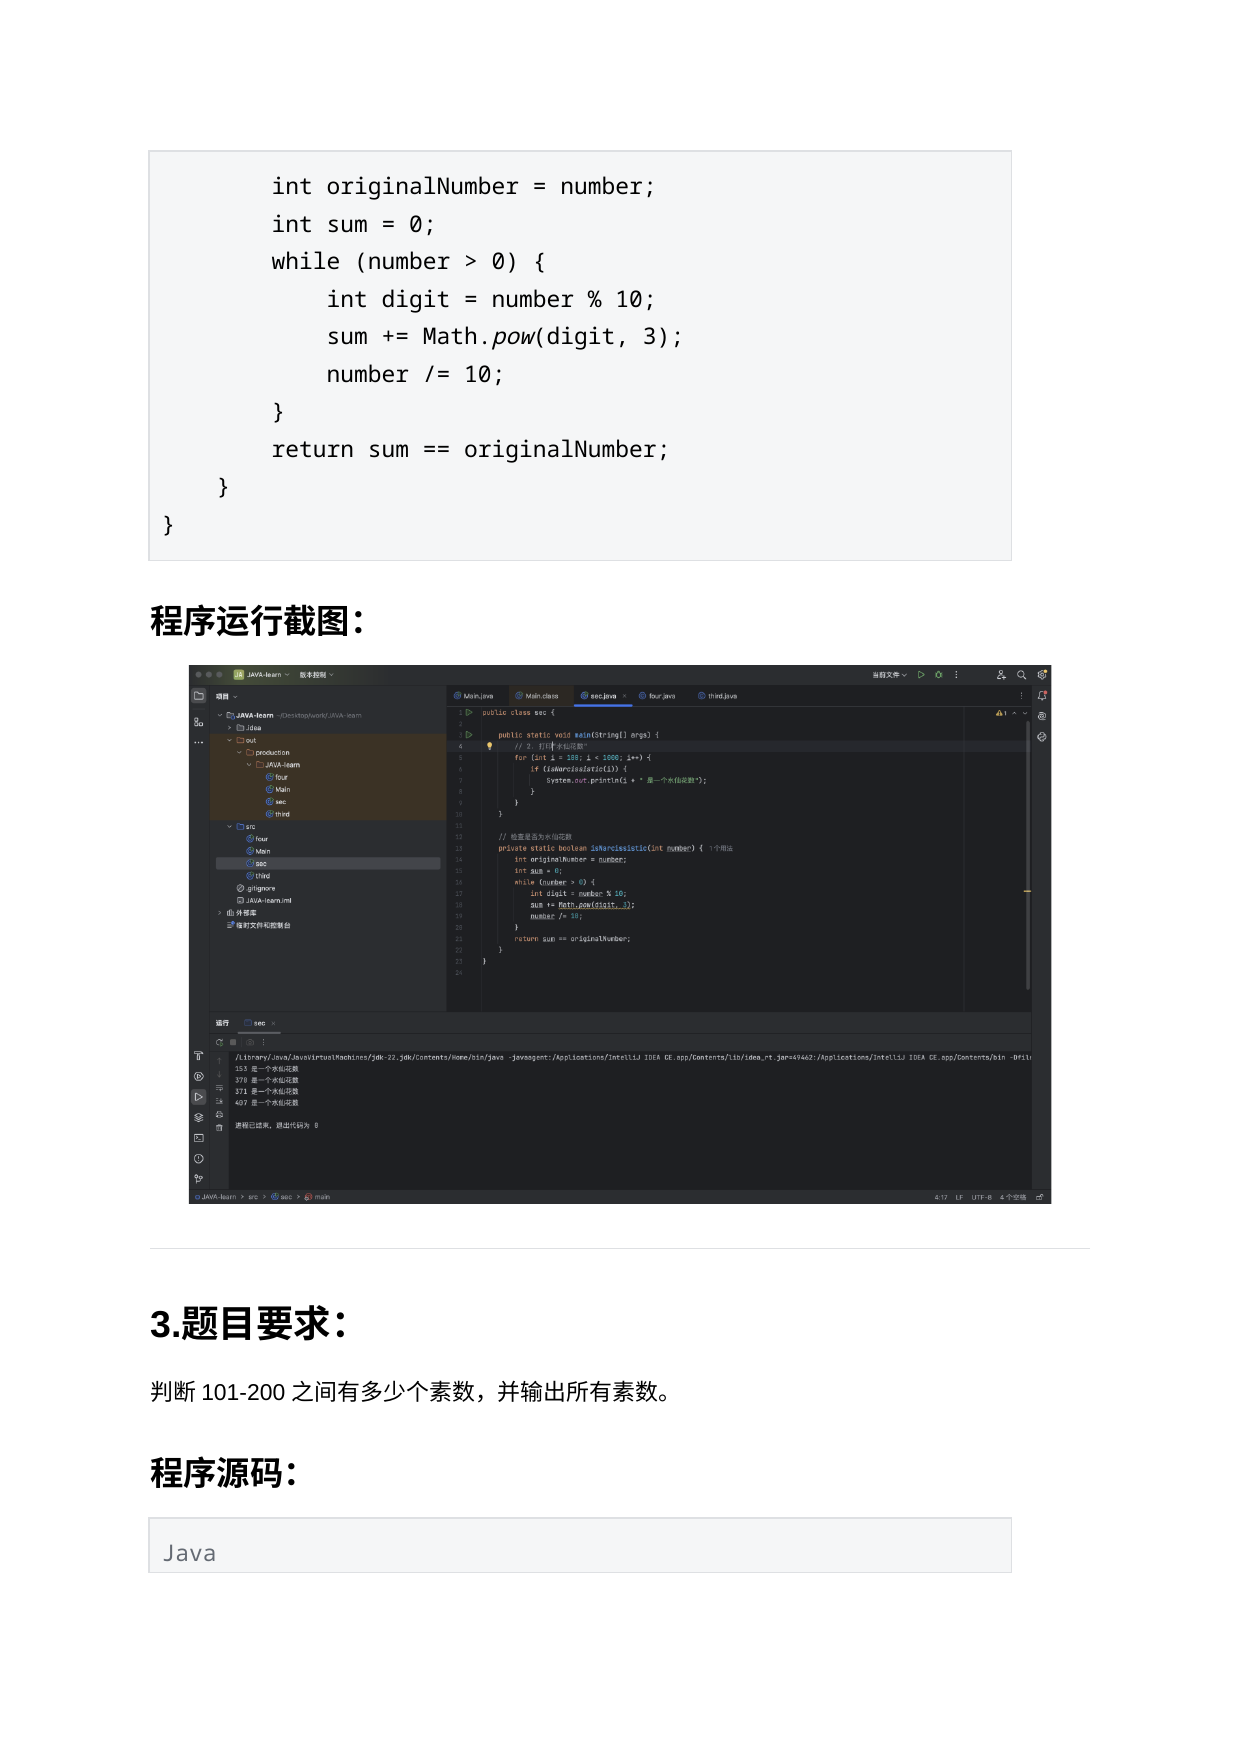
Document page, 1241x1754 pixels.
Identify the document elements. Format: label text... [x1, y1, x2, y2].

picture [188, 665, 1052, 1204]
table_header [150, 152, 1011, 560]
text 3.题目要求： [150, 1294, 1090, 1348]
text 程序运行截图： [150, 594, 1090, 643]
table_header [150, 1519, 1011, 1572]
text 程序源码： [150, 1447, 1090, 1495]
text 判断 101-200 之间有多少个素数，并输出所有素数。 [150, 1373, 1090, 1407]
